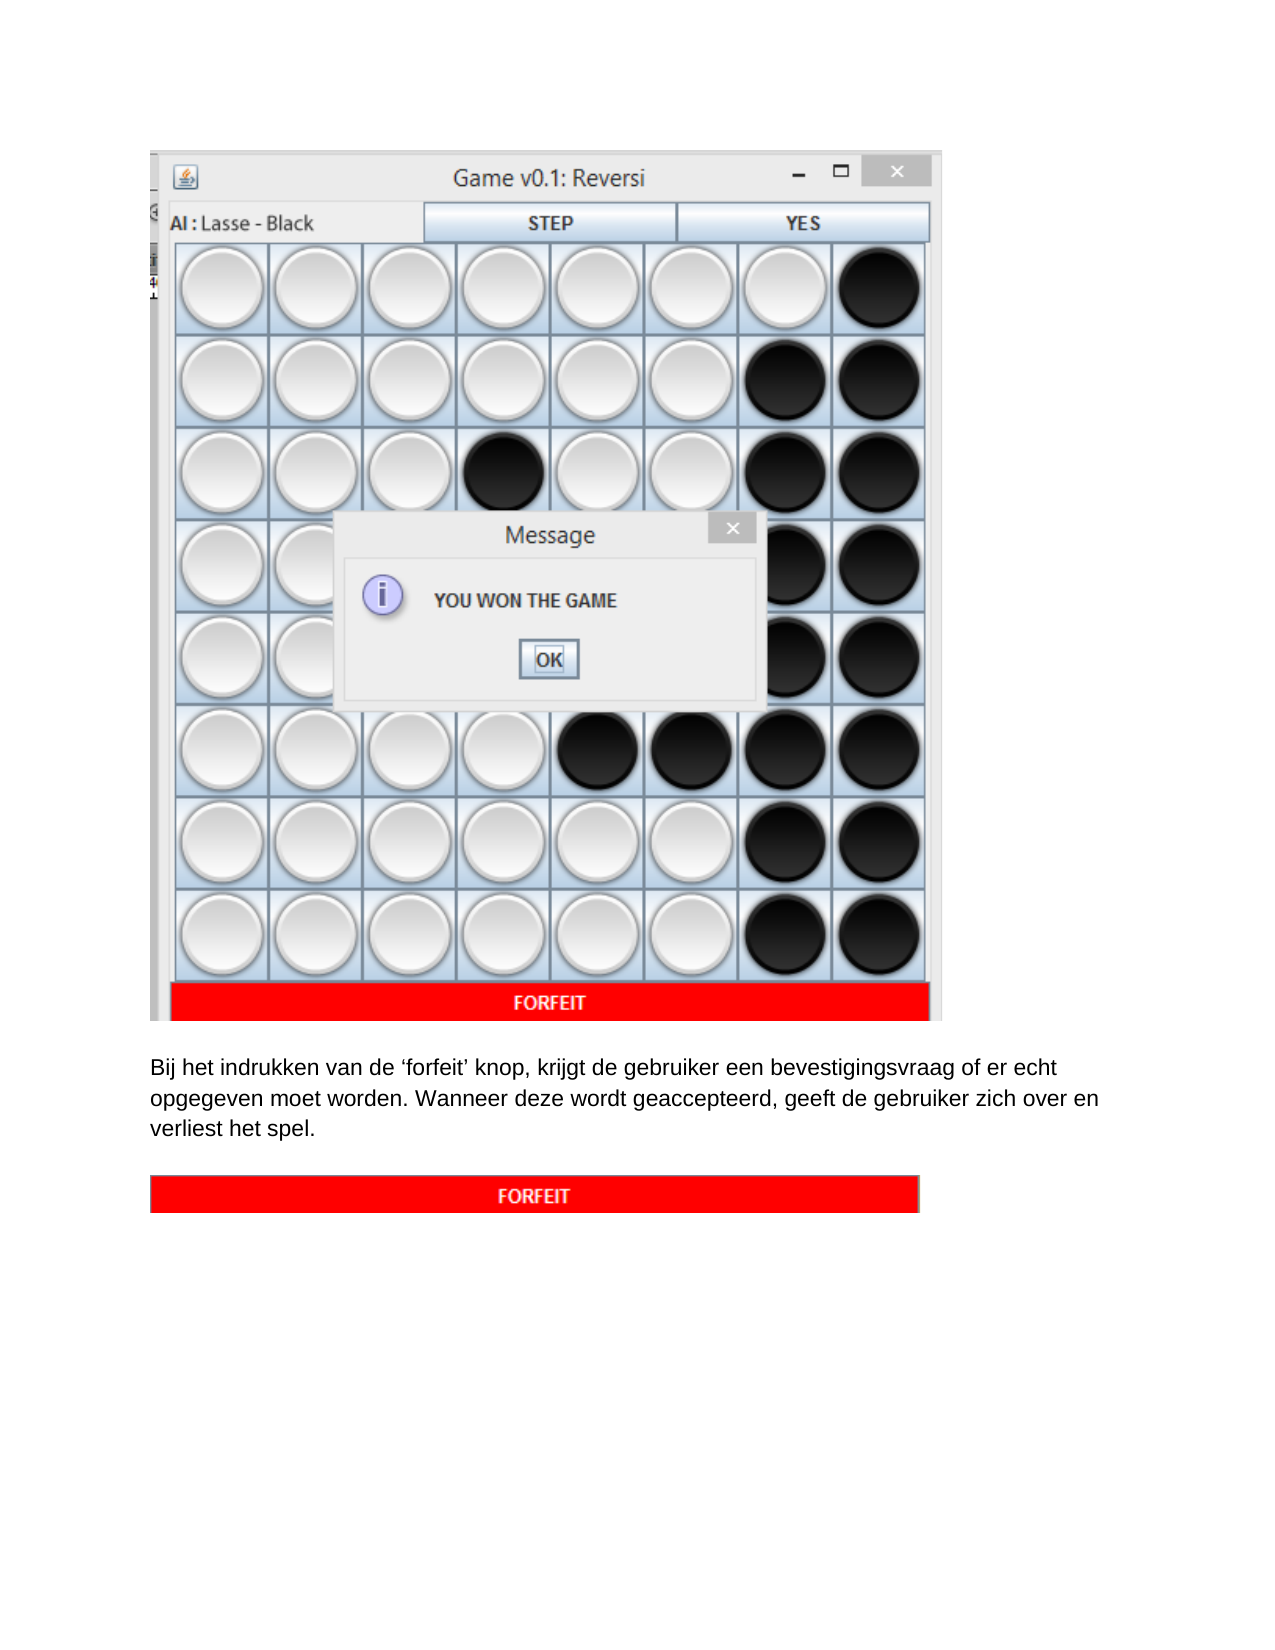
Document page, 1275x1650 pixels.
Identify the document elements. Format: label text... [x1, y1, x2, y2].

text Bij het indrukken van de ‘forfeit’ knop, krijgt de gebruiker een bevestigingsvraag of er echt opgegeven moet worden. Wanneer deze wordt geaccepteerd, geeft de gebruiker zich over en verliest het spel. [150, 1054, 1125, 1141]
picture [150, 1175, 921, 1213]
picture [150, 150, 943, 1021]
